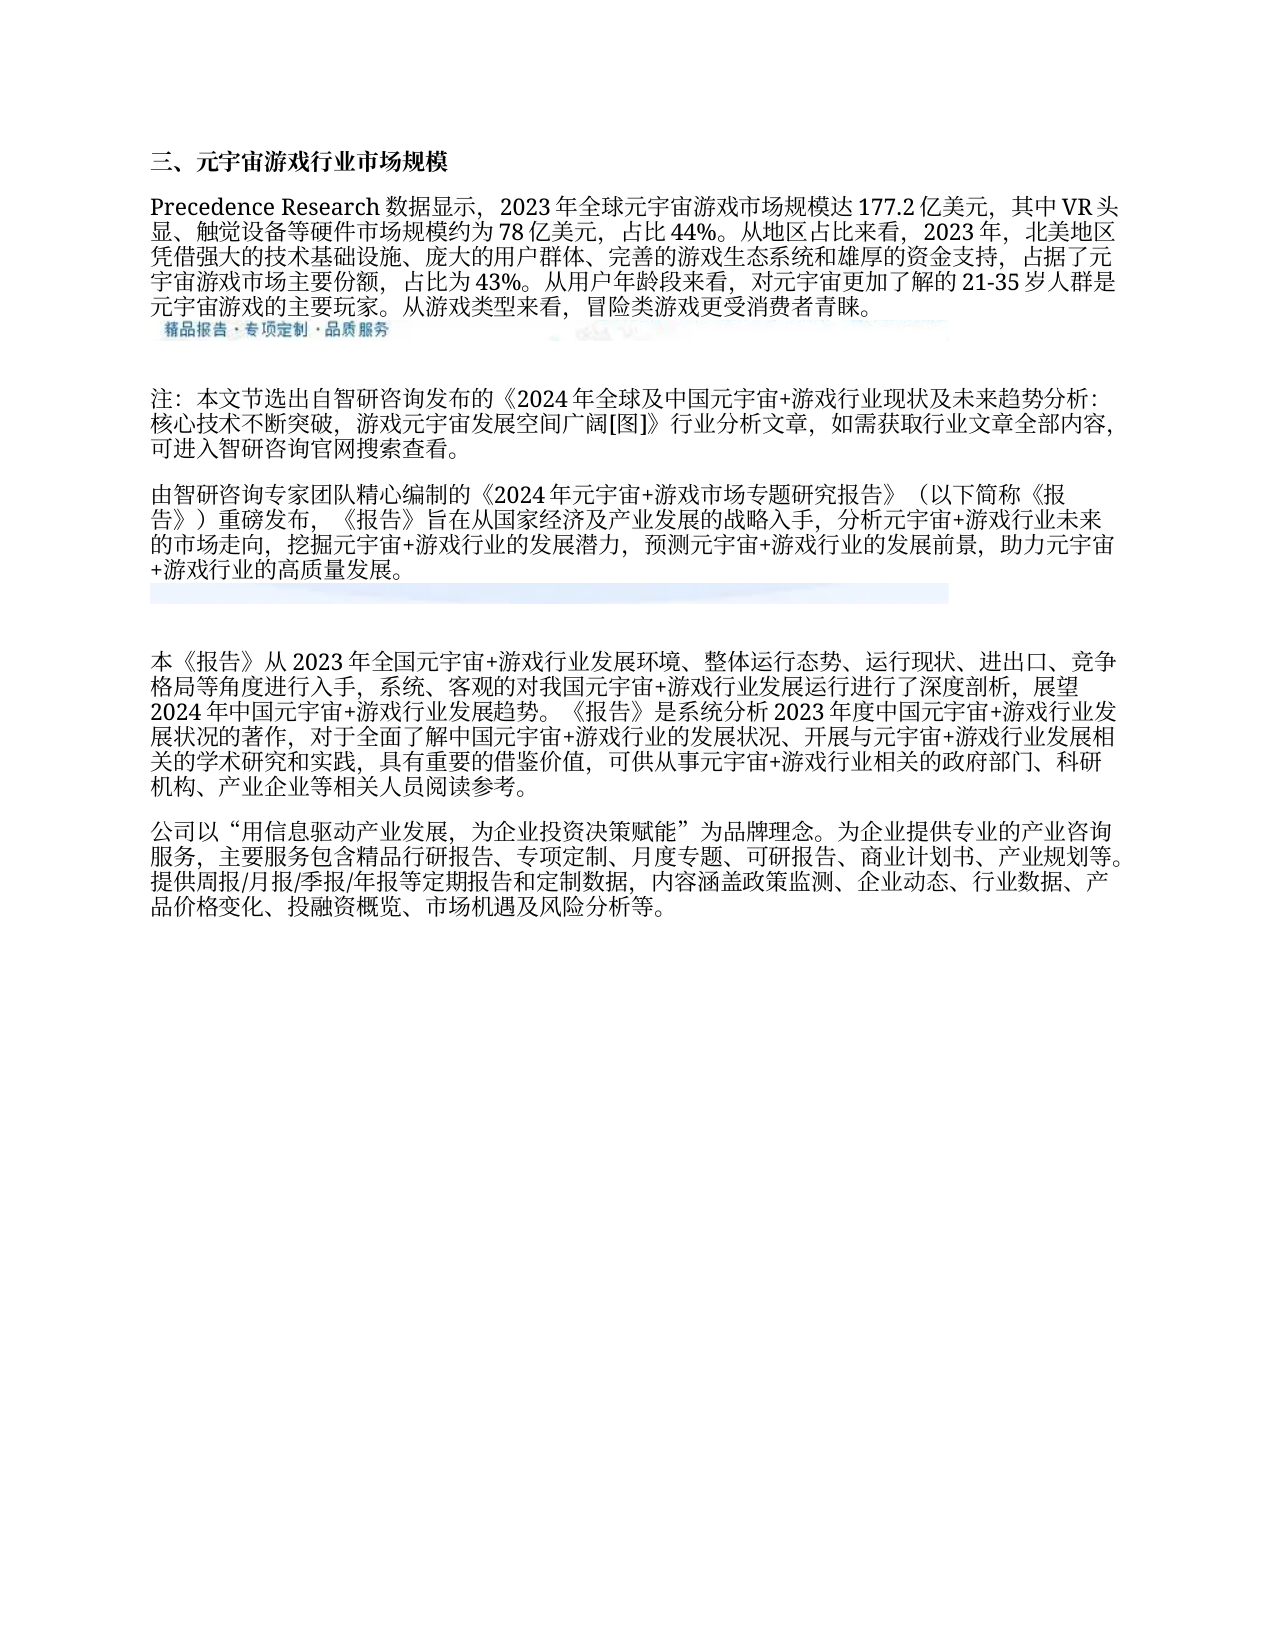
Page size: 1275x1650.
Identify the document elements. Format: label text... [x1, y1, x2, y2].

text 公司以“用信息驱动产业发展，为企业投资决策赋能”为品牌理念。为企业提供专业的产业咨询服务，主要服务包含精品行研报告、专项定制、月度专题、可研报告、商业计划书、产业规划等。提供周报/月报/季报/年报等定期报告和定制数据，内容涵盖政策监测、企业动态、行业数据、产品价格变化、投融资概览、市场机遇及风险分析等。 [150, 821, 1125, 921]
text 本《报告》从2023年全国元宇宙+游戏行业发展环境、整体运行态势、运行现状、进出口、竞争格局等角度进行入手，系统、客观的对我国元宇宙+游戏行业发展运行进行了深度剖析，展望2024年中国元宇宙+游戏行业发展趋势。《报告》是系统分析2023年度中国元宇宙+游戏行业发展状况的著作，对于全面了解中国元宇宙+游戏行业的发展状况、开展与元宇宙+游戏行业发展相关的学术研究和实践，具有重要的借鉴价值，可供从事元宇宙+游戏行业相关的政府部门、科研机构、产业企业等相关人员阅读参考。 [150, 650, 1125, 800]
text Precedence Research数据显示，2023年全球元宇宙游戏市场规模达177.2亿美元，其中VR头显、触觉设备等硬件市场规模约为78亿美元，占比44%。从地区占比来看，2023年，北美地区凭借强大的技术基础设施、庞大的用户群体、完善的游戏生态系统和雄厚的资金支持，占据了元宇宙游戏市场主要份额，占比为43%。从用户年龄段来看，对元宇宙更加了解的21-35岁人群是元宇宙游戏的主要玩家。从游戏类型来看，冒险类游戏更受消费者青睐。 [150, 196, 1125, 321]
text 由智研咨询专家团队精心编制的《2024年元宇宙+游戏市场专题研究报告》（以下简称《报告》）重磅发布，《报告》旨在从国家经济及产业发展的战略入手，分析元宇宙+游戏行业未来的市场走向，挖掘元宇宙+游戏行业的发展潜力，预测元宇宙+游戏行业的发展前景，助力元宇宙+游戏行业的高质量发展。 [150, 483, 1125, 583]
text 三、元宇宙游戏行业市场规模 [150, 150, 1125, 175]
text 注：本文节选出自智研咨询发布的《2024年全球及中国元宇宙+游戏行业现状及未来趋势分析：核心技术不断突破，游戏元宇宙发展空间广阔[图]》行业分析文章，如需获取行业文章全部内容，可进入智研咨询官网搜索查看。 [150, 387, 1125, 462]
